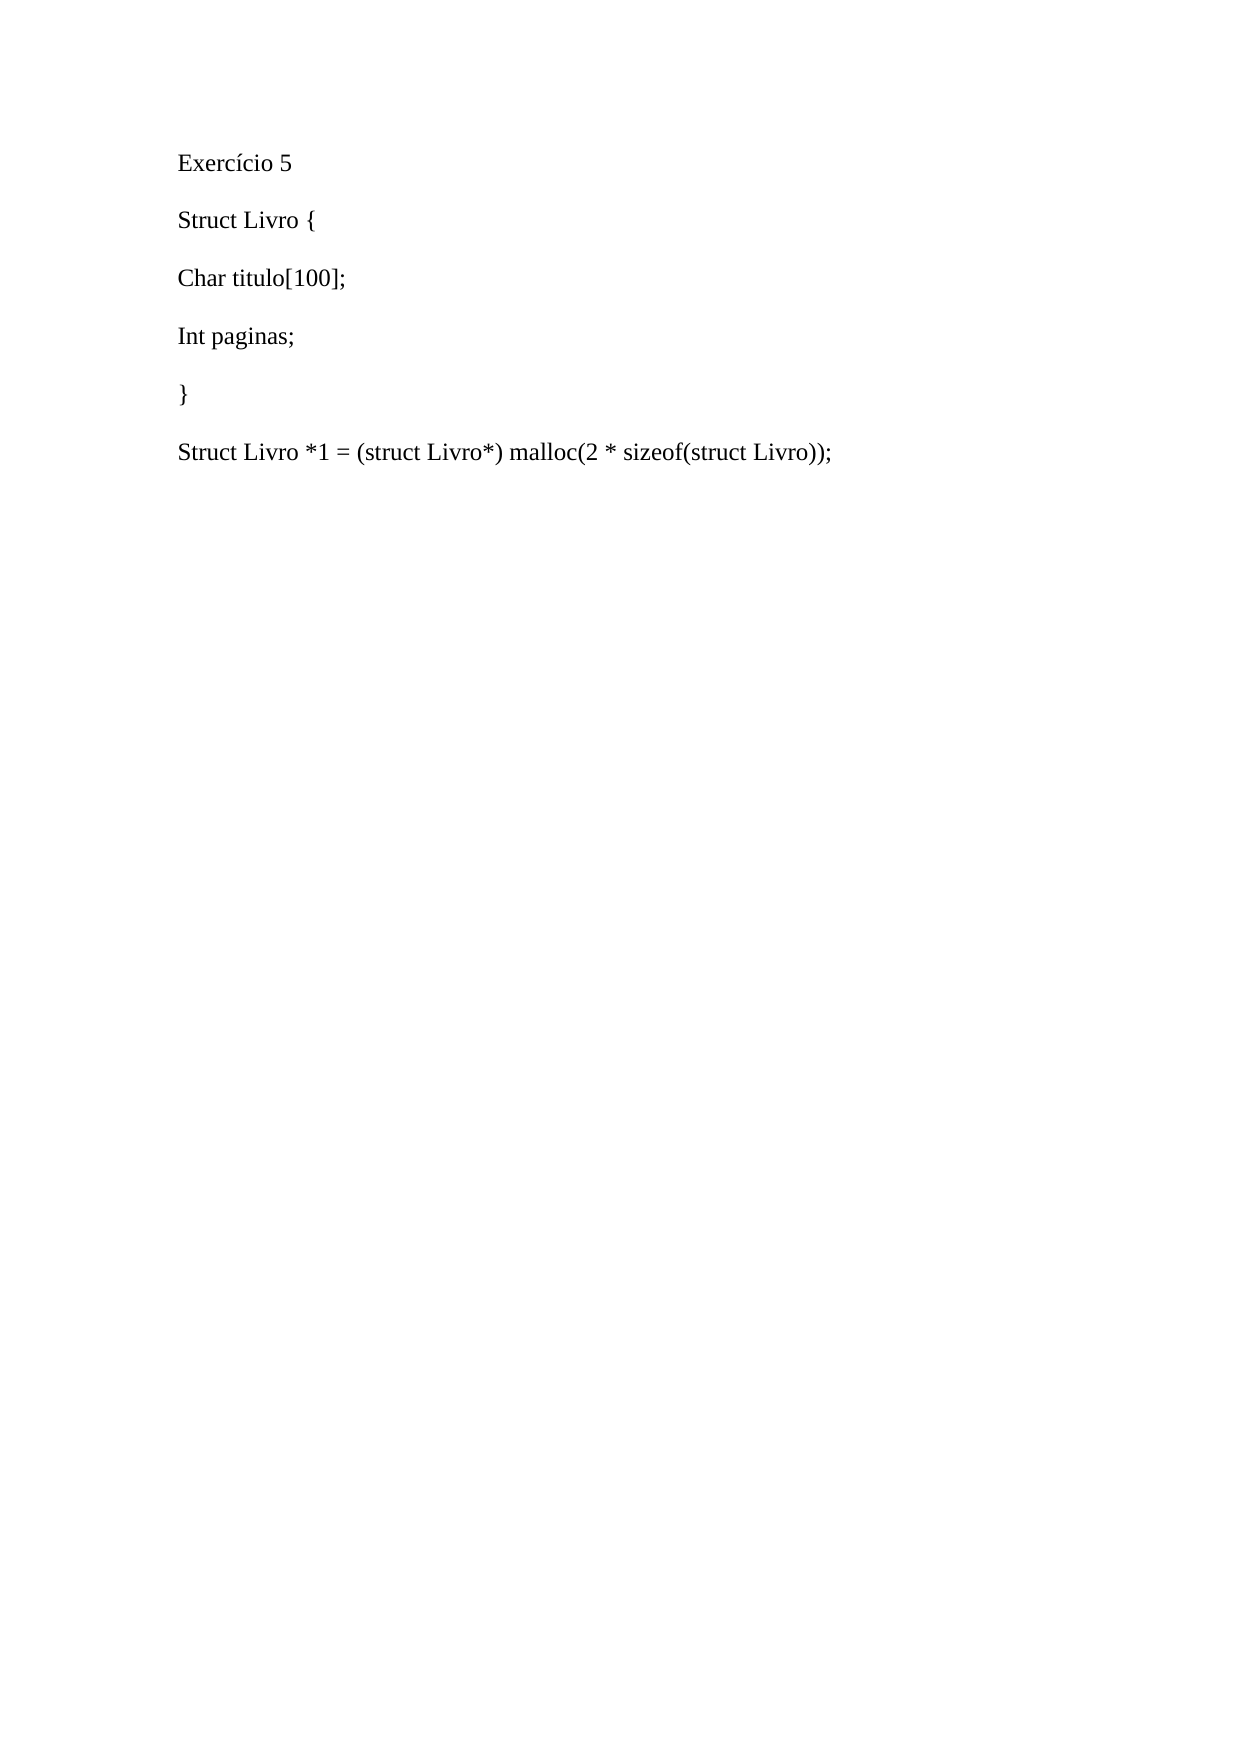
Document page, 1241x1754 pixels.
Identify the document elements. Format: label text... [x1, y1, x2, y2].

text Exercício 5 [177, 148, 1063, 176]
text Struct Livro { [177, 206, 1063, 234]
text Struct Livro *1 = (struct Livro*) malloc(2 * sizeof(struct Livro)); [177, 437, 1063, 466]
text Char titulo[100]; [177, 263, 1063, 292]
text Int paginas; [177, 321, 1063, 350]
text } [177, 379, 1063, 408]
